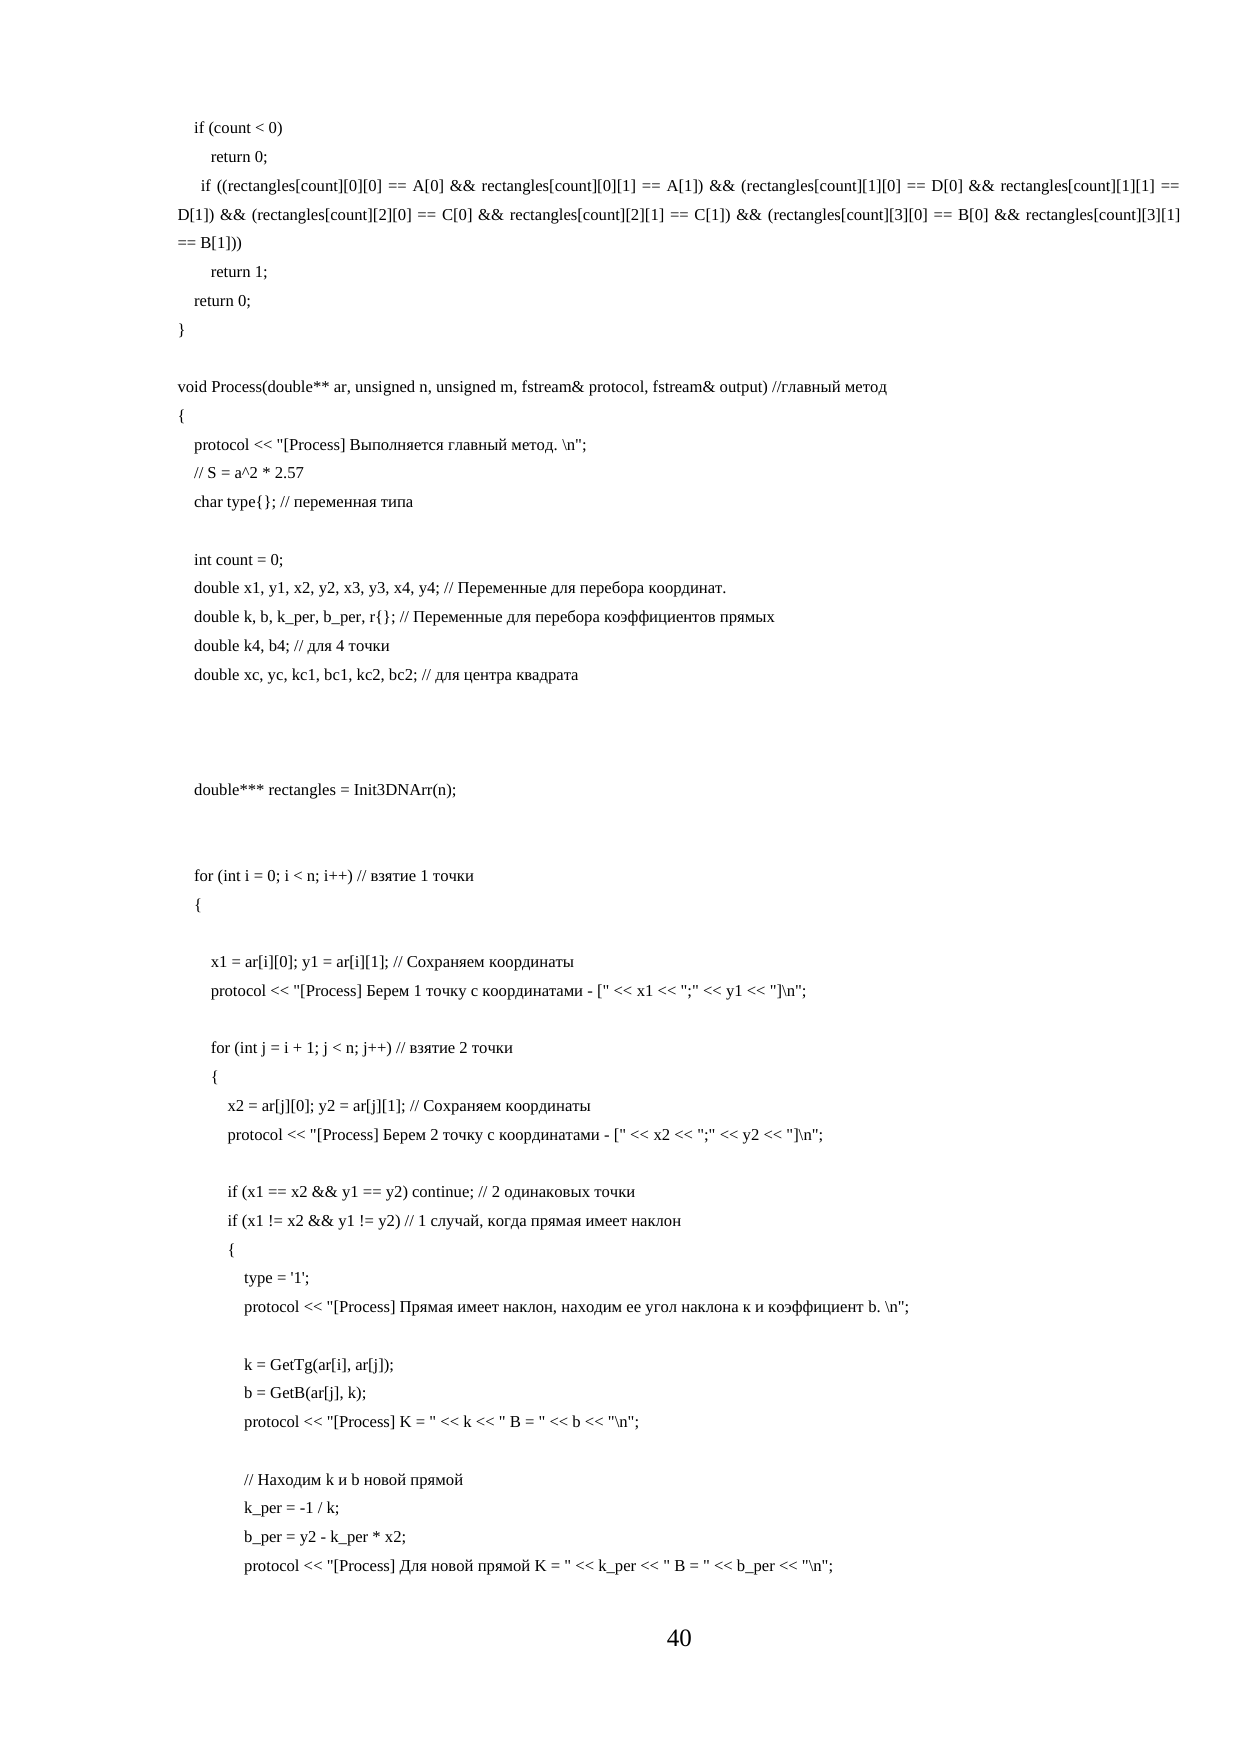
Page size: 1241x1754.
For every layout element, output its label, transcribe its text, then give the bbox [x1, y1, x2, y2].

text return 0; [177, 291, 1181, 310]
text if (x1 == x2 && y1 == y2) continue; // 2 одинаковых точки [177, 1182, 1181, 1201]
text b_per = y2 - k_per * x2; [177, 1527, 1181, 1546]
text } [177, 319, 1181, 338]
text type = '1'; [177, 1268, 1181, 1287]
text protocol << "[Process] K = " << k << " B = " << b << "\n"; [177, 1412, 1181, 1431]
text { [177, 1239, 1181, 1258]
text b = GetB(ar[j], k); [177, 1383, 1181, 1402]
text k_per = -1 / k; [177, 1498, 1181, 1517]
text { [177, 1067, 1181, 1086]
text // Находим k и b новой прямой [177, 1469, 1181, 1488]
text double k4, b4; // для 4 точки [177, 636, 1181, 655]
text if ((rectangles[count][0][0] == A[0] && rectangles[count][0][1] == A[1]) && (rectangles[count][1][0] == D[0] && rectangles[count][1][1] == D[1]) && (rectangles[count][2][0] == C[0] && rectangles[count][2][1] == C[1]) && (rectangles[count][3][0] == B[0] && rectangles[count][3][1] == B[1])) [177, 176, 1181, 252]
text protocol << "[Process] Для новой прямой K = " << k_per << " B = " << b_per << "\n"; [177, 1556, 1181, 1575]
text x1 = ar[i][0]; y1 = ar[i][1]; // Сохраняем координаты [177, 952, 1181, 971]
text return 1; [177, 262, 1181, 281]
text char type{}; // переменная типа [177, 492, 1181, 511]
text int count = 0; [177, 549, 1181, 568]
text for (int i = 0; i < n; i++) // взятие 1 точки [177, 866, 1181, 885]
text protocol << "[Process] Прямая имеет наклон, находим ее угол наклона к и коэффициент b. \n"; [177, 1297, 1181, 1316]
text double x1, y1, x2, y2, x3, y3, x4, y4; // Переменные для перебора координат. [177, 578, 1181, 597]
text x2 = ar[j][0]; y2 = ar[j][1]; // Сохраняем координаты [177, 1096, 1181, 1115]
text if (count < 0) [177, 118, 1181, 137]
text for (int j = i + 1; j < n; j++) // взятие 2 точки [177, 1038, 1181, 1057]
text double xc, yc, kc1, bc1, kc2, bc2; // для центра квадрата [177, 664, 1181, 683]
text k = GetTg(ar[i], ar[j]); [177, 1354, 1181, 1373]
text protocol << "[Process] Берем 2 точку с координатами - [" << x2 << ";" << y2 << "]\n"; [177, 1124, 1181, 1143]
text // S = a^2 * 2.57 [177, 463, 1181, 482]
text protocol << "[Process] Берем 1 точку с координатами - [" << x1 << ";" << y1 << "]\n"; [177, 981, 1181, 1000]
text return 0; [177, 147, 1181, 166]
text { [177, 406, 1181, 425]
text void Process(double** ar, unsigned n, unsigned m, fstream& protocol, fstream& output) //главный метод [177, 377, 1181, 396]
text protocol << "[Process] Выполняется главный метод. \n"; [177, 434, 1181, 453]
text if (x1 != x2 && y1 != y2) // 1 случай, когда прямая имеет наклон [177, 1211, 1181, 1230]
text double k, b, k_per, b_per, r{}; // Переменные для перебора коэффициентов прямых [177, 607, 1181, 626]
text double*** rectangles = Init3DNArr(n); [177, 779, 1181, 798]
text { [177, 894, 1181, 913]
